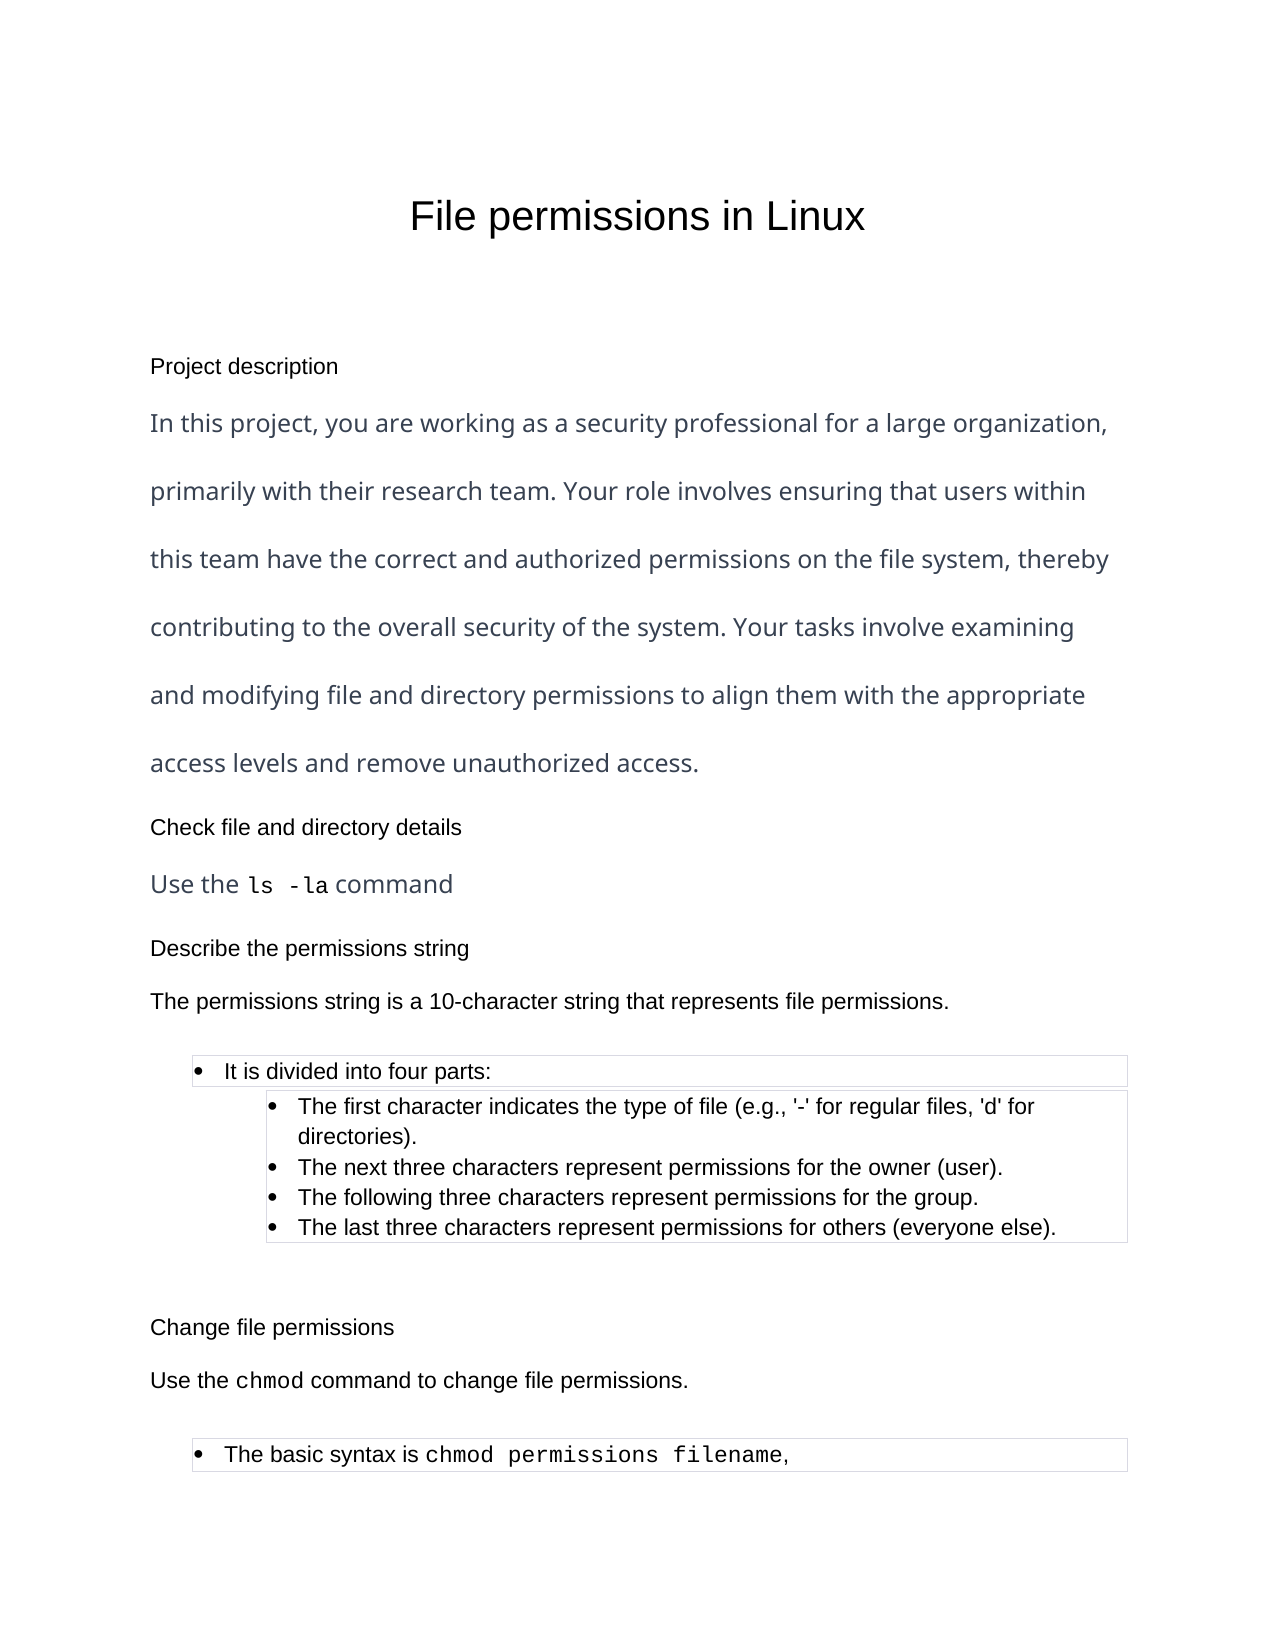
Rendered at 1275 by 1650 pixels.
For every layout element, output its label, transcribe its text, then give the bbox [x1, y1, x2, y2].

text Use the chmod command to change file permissions. [150, 1367, 1125, 1395]
text Project description [150, 353, 1125, 379]
list The next three characters represent permissions for the owner (user). [267, 1151, 1127, 1180]
text In this project, you are working as a security professional for a large organization, primarily with their research team. Your role involves ensuring that users within this team have the correct and authorized permissions on the file system, thereby contributing to the overall security of the system. Your tasks involve examining and modifying file and directory permissions to align them with the appropriate access levels and remove unauthorized access. [150, 405, 1125, 780]
text Check file and directory details [150, 814, 1125, 841]
list It is divided into four parts: [193, 1056, 1127, 1086]
text Use the ls -la command [150, 867, 1125, 901]
text Describe the permissions string [150, 935, 1125, 961]
text Change file permissions [150, 1314, 1125, 1340]
list The last three characters represent permissions for others (everyone else). [267, 1211, 1127, 1242]
list The following three characters represent permissions for the group. [267, 1181, 1127, 1210]
list The first character indicates the type of file (e.g., '-' for regular files, 'd' for directories). [267, 1091, 1127, 1149]
text The permissions string is a 10-character string that represents file permissions. [150, 988, 1125, 1014]
list The basic syntax is chmod permissions filename, [193, 1439, 1127, 1471]
subtitle File permissions in Linux [150, 192, 1125, 239]
